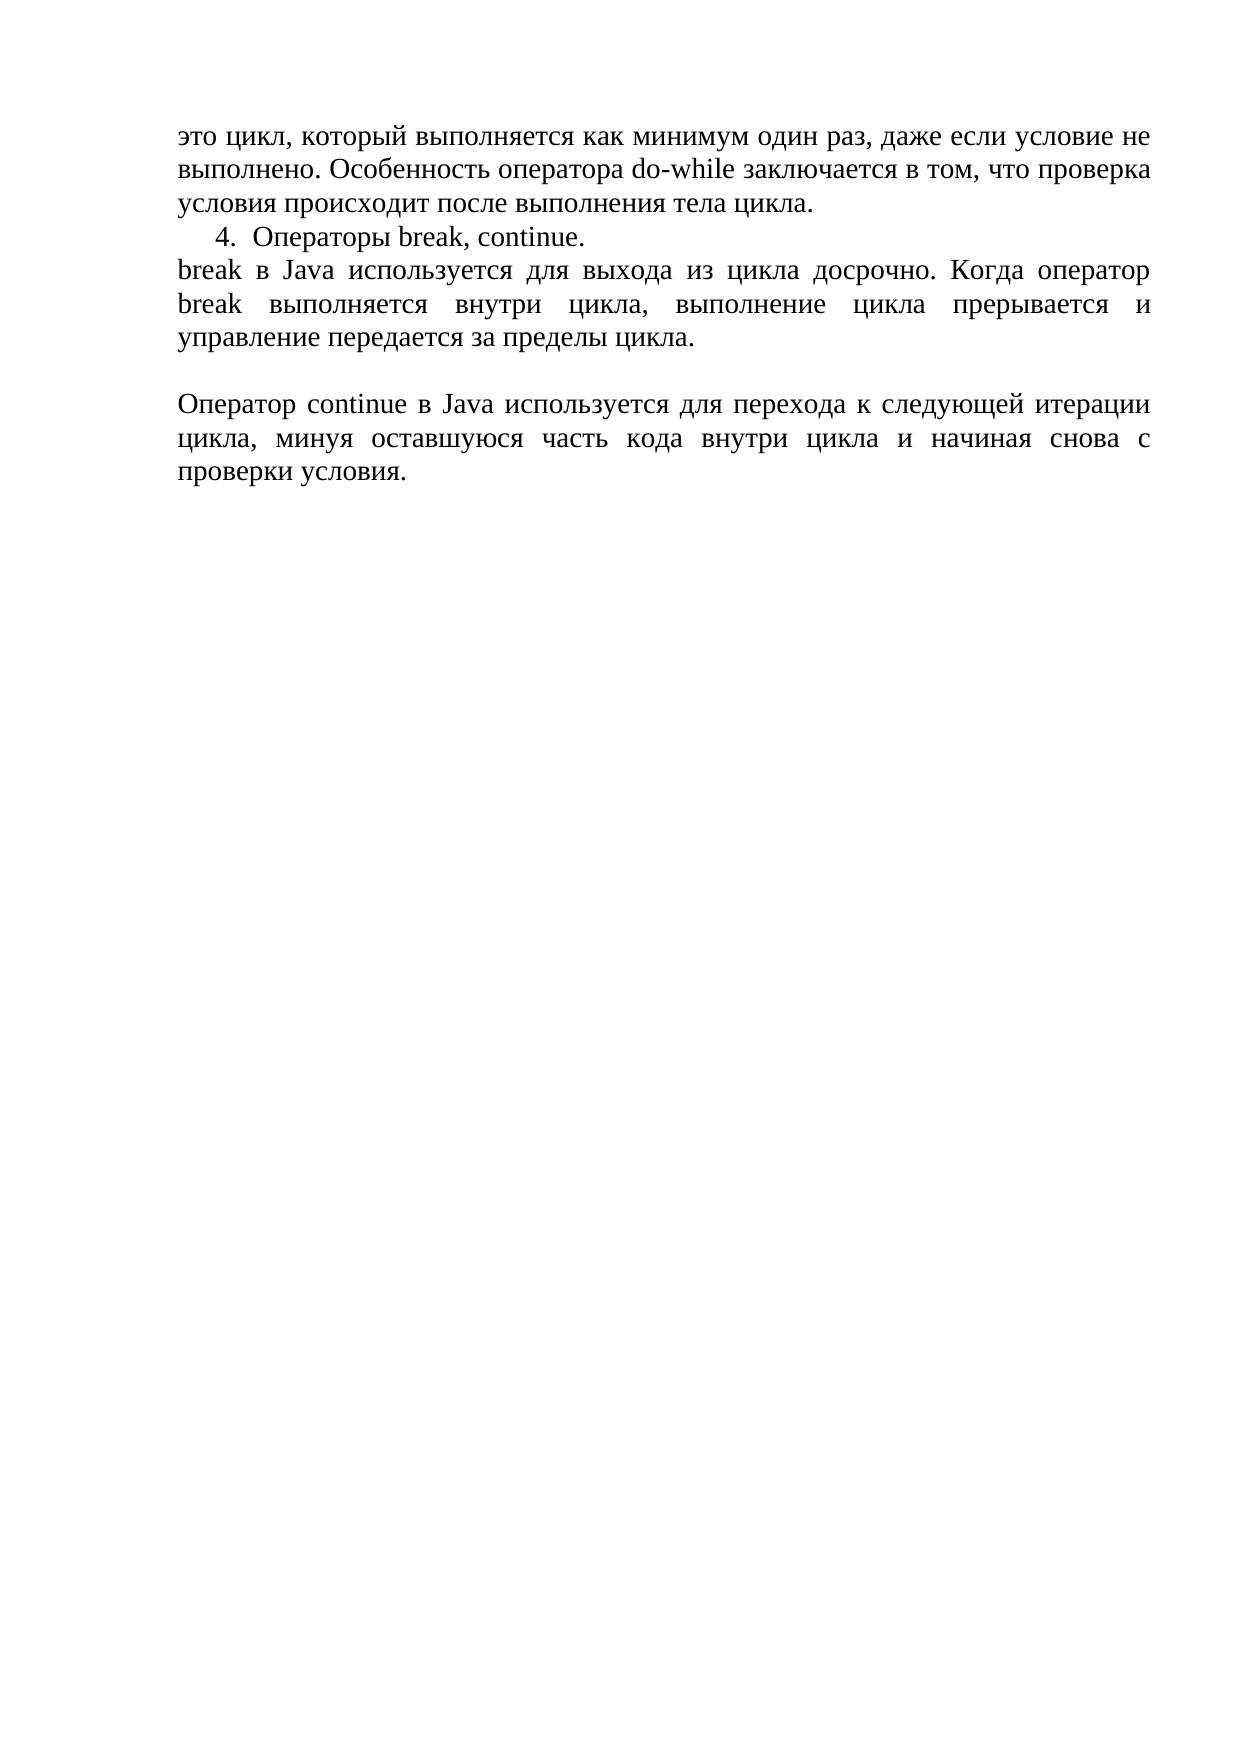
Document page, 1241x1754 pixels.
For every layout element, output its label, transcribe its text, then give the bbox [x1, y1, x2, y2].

text Оператор continue в Java используется для перехода к следующей итерации цикла, минуя оставшуюся часть кода внутри цикла и начиная снова с проверки условия. [177, 386, 1152, 487]
text это цикл, который выполняется как минимум один раз, даже если условие не выполнено. Особенность оператора do-while заключается в том, что проверка условия происходит после выполнения тела цикла. [177, 118, 1152, 219]
list Операторы break, continue. [215, 219, 1152, 252]
text break в Java используется для выхода из цикла досрочно. Когда оператор break выполняется внутри цикла, выполнение цикла прерывается и управление передается за пределы цикла. [177, 252, 1152, 353]
